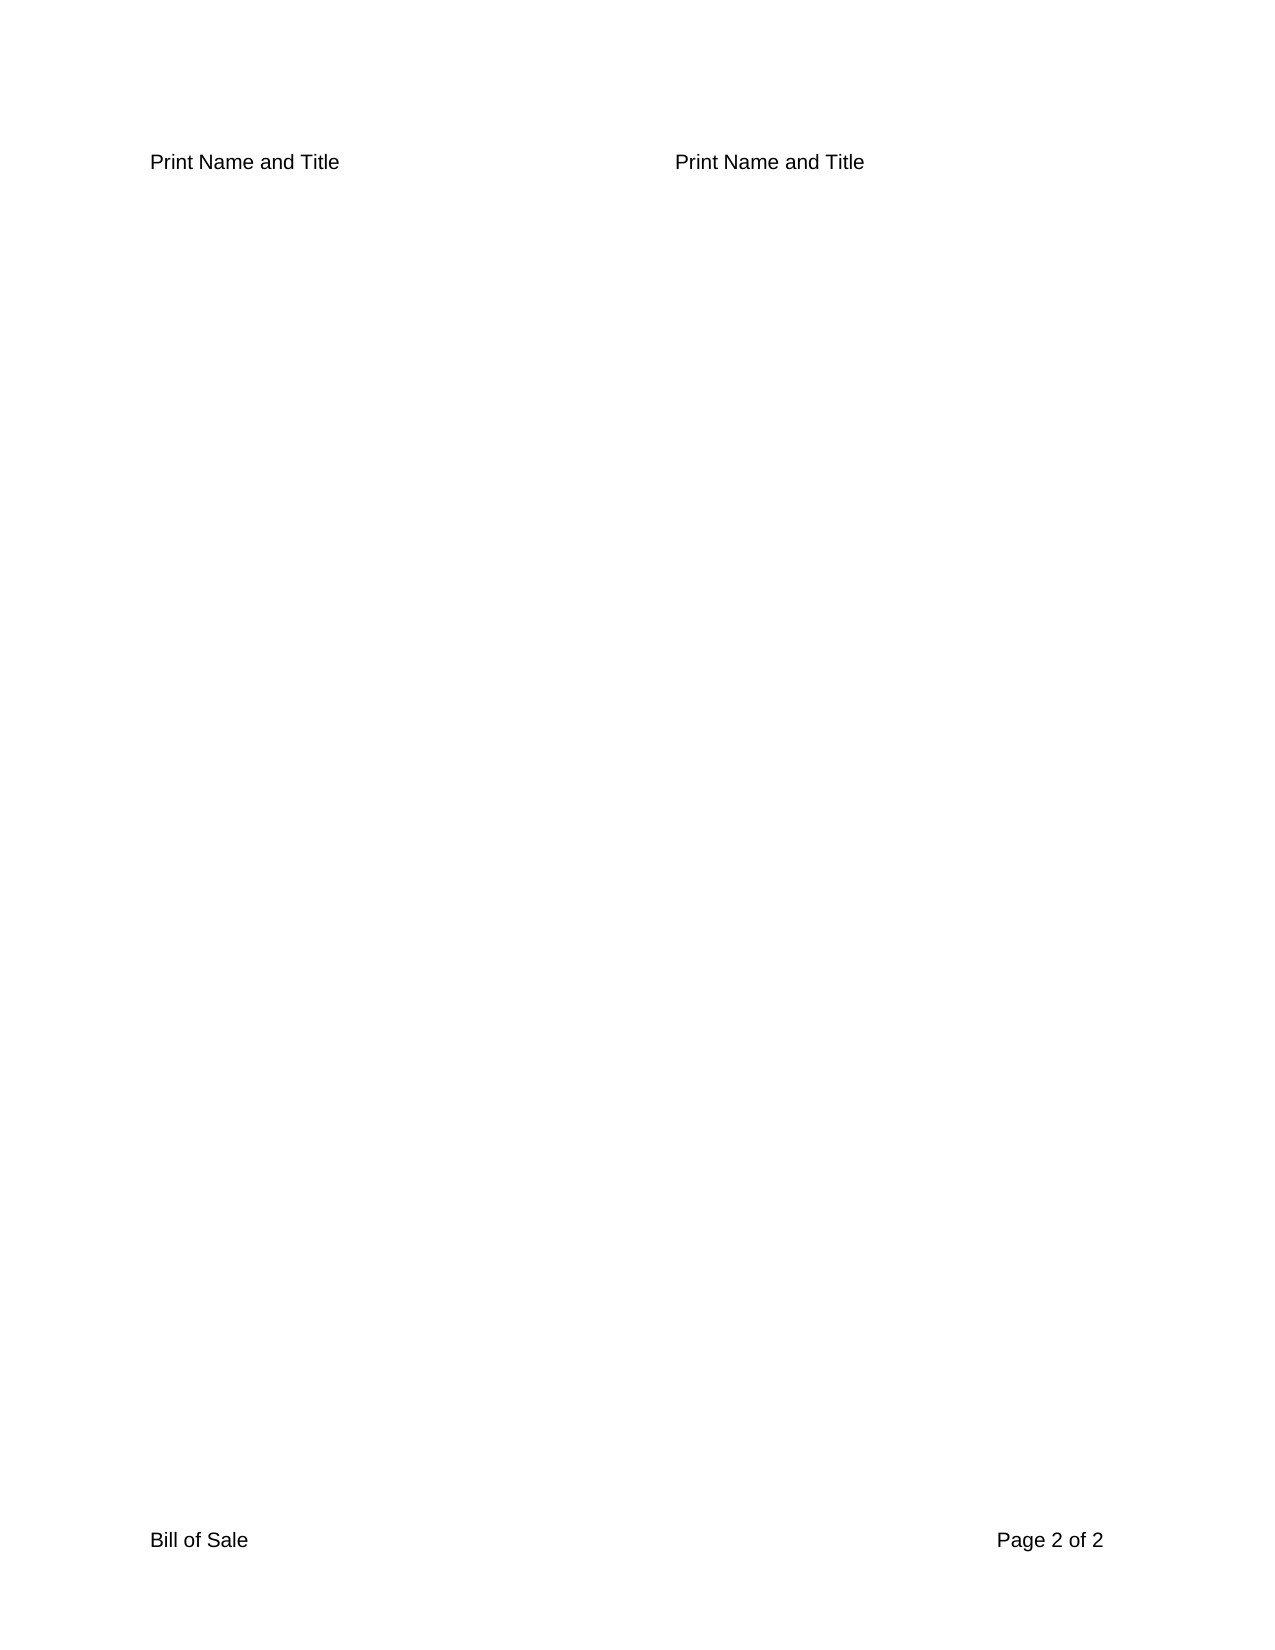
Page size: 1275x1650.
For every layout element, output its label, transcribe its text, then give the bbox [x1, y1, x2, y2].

text Print Name and Title Print Name and Title [150, 150, 1125, 174]
